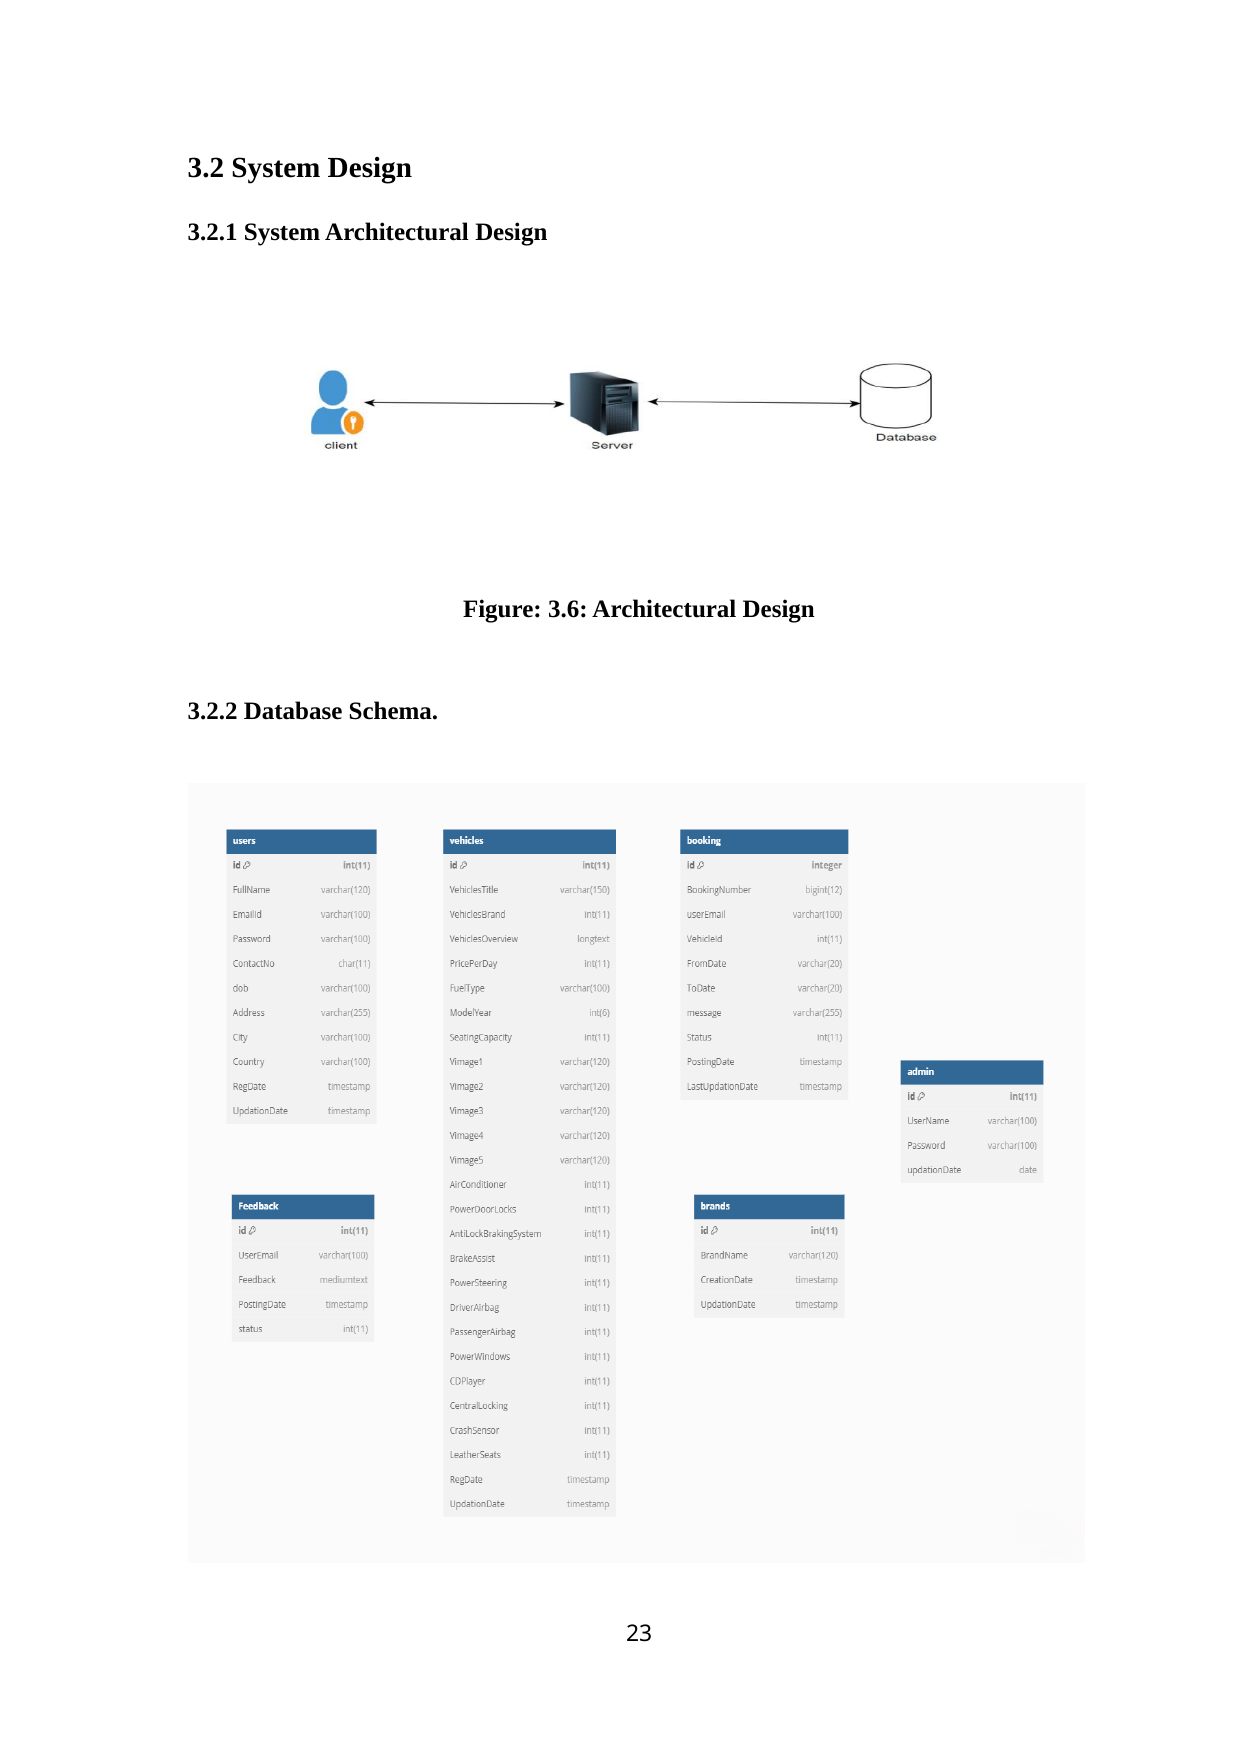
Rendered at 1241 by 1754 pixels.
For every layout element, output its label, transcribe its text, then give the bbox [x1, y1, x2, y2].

picture [109, 303, 1155, 575]
picture [187, 783, 1085, 1563]
text Figure: 3.6: Architectural Design [187, 575, 1090, 623]
subtitle 3.2.1 System Architectural Design [187, 217, 1090, 246]
subtitle 3.2.2 Database Schema. [187, 696, 1090, 725]
subtitle 3.2 System Design [187, 150, 1090, 183]
